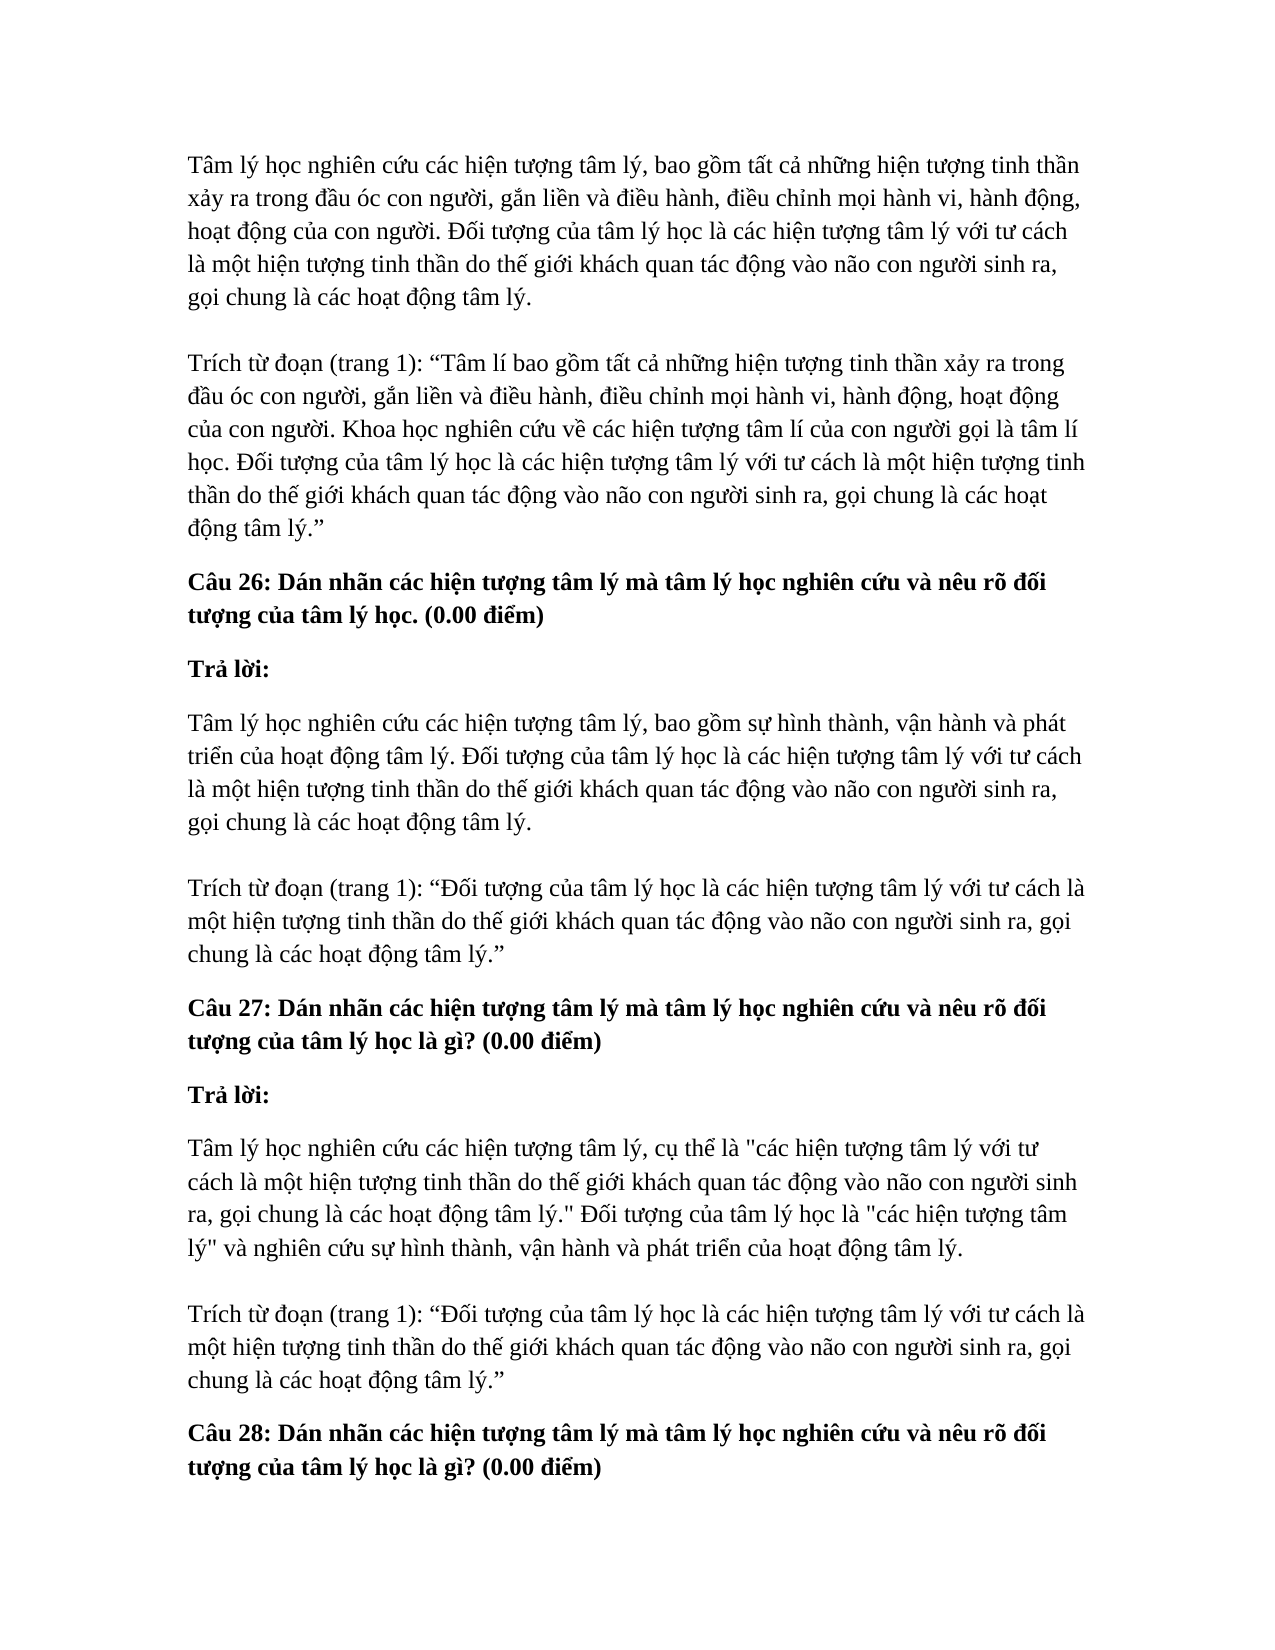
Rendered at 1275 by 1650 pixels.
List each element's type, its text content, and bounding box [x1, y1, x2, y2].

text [187, 150, 1087, 542]
text Câu 28: Dán nhãn các hiện tượng tâm lý mà tâm lý học nghiên cứu và nêu rõ đối tượng của tâm lý học là gì? (0.00 điểm) [187, 1418, 1087, 1480]
text Tâm lý học nghiên cứu các hiện tượng tâm lý, cụ thể là "các hiện tượng tâm lý với tư cách là một hiện tượng tinh thần do thế giới khách quan tác động vào não con người sinh ra, gọi chung là các hoạt động tâm lý." Đối tượng của tâm lý học là "các hiện tượng tâm lý" và nghiên cứu sự hình thành, vận hành và phát triển của hoạt động tâm lý. Trích từ đoạn (trang 1): “Đối tượng của tâm lý học là các hiện tượng tâm lý với tư cách là một hiện tượng tinh thần do thế giới khách quan tác động vào não con người sinh ra, gọi chung là các hoạt động tâm lý.” [187, 1133, 1087, 1393]
text Trả lời: [187, 1080, 1087, 1108]
text Tâm lý học nghiên cứu các hiện tượng tâm lý, bao gồm sự hình thành, vận hành và phát triển của hoạt động tâm lý. Đối tượng của tâm lý học là các hiện tượng tâm lý với tư cách là một hiện tượng tinh thần do thế giới khách quan tác động vào não con người sinh ra, gọi chung là các hoạt động tâm lý. Trích từ đoạn (trang 1): “Đối tượng của tâm lý học là các hiện tượng tâm lý với tư cách là một hiện tượng tinh thần do thế giới khách quan tác động vào não con người sinh ra, gọi chung là các hoạt động tâm lý.” [187, 708, 1087, 968]
text Câu 27: Dán nhãn các hiện tượng tâm lý mà tâm lý học nghiên cứu và nêu rõ đối tượng của tâm lý học là gì? (0.00 điểm) [187, 993, 1087, 1054]
text Trả lời: [187, 654, 1087, 683]
text Câu 26: Dán nhãn các hiện tượng tâm lý mà tâm lý học nghiên cứu và nêu rõ đối tượng của tâm lý học. (0.00 điểm) [187, 567, 1087, 629]
